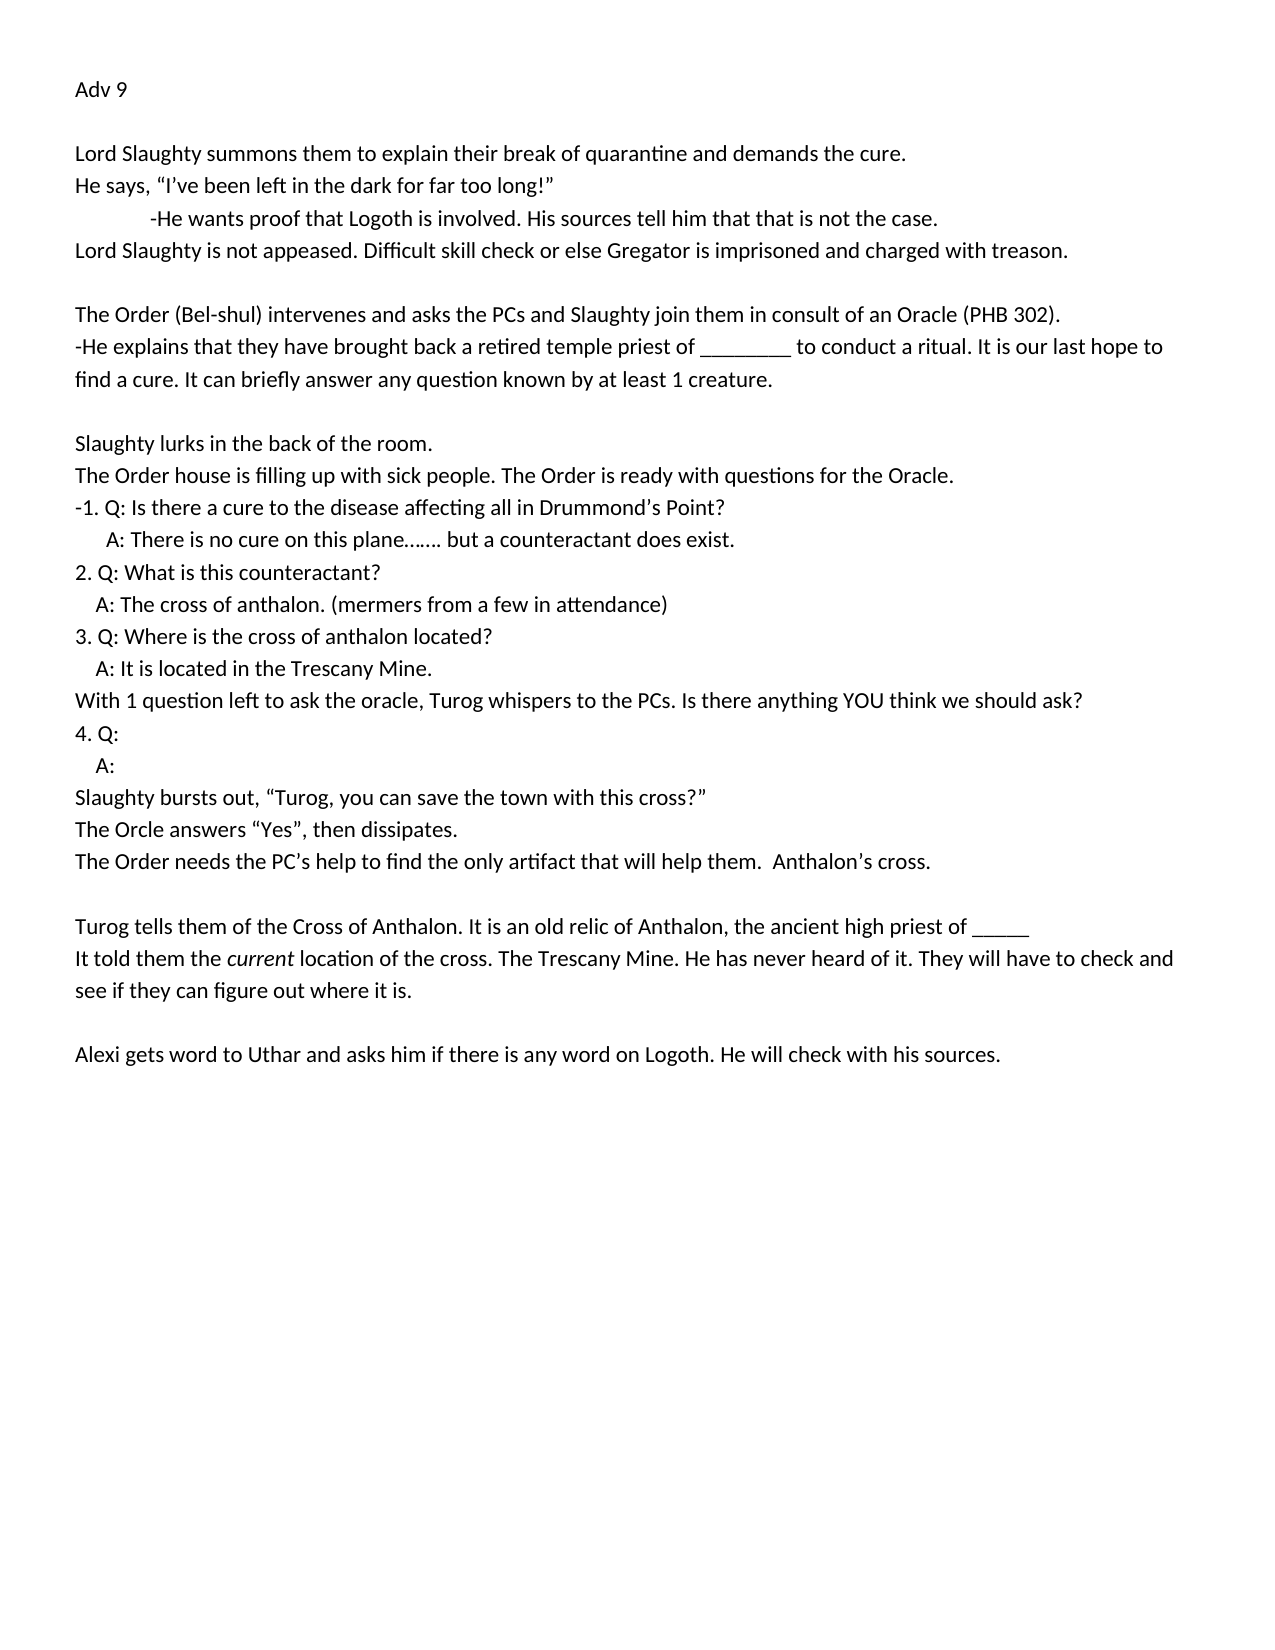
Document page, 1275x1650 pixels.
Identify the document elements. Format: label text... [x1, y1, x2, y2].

text The Order house is filling up with sick people. The Order is ready with questions for the Oracle. [75, 461, 1200, 489]
text A: There is no cure on this plane……. but a counteractant does exist. [75, 526, 1200, 554]
text Lord Slaughty summons them to explain their break of quarantine and demands the cure. [75, 139, 1200, 167]
text Turog tells them of the Cross of Anthalon. It is an old relic of Anthalon, the ancient high priest of _____ [75, 912, 1200, 940]
text 3. Q: Where is the cross of anthalon located? [75, 622, 1200, 650]
text The Order needs the PC’s help to find the only artifact that will help them. Anthalon’s cross. [75, 847, 1200, 876]
text -He wants proof that Logoth is involved. His sources tell him that that is not the case. [75, 204, 1200, 232]
text Adv 9 [75, 75, 1200, 103]
text 2. Q: What is this counteractant? [75, 558, 1200, 586]
text Alexi gets word to Uthar and asks him if there is any word on Logoth. He will check with his sources. [75, 1041, 1200, 1069]
text A: It is located in the Trescany Mine. [75, 654, 1200, 682]
text The Orcle answers “Yes”, then dissipates. [75, 815, 1200, 843]
text With 1 question left to ask the oracle, Turog whispers to the PCs. Is there anything YOU think we should ask? [75, 687, 1200, 714]
text Slaughty lurks in the back of the room. [75, 429, 1200, 457]
text He says, “I’ve been left in the dark for far too long!” [75, 172, 1200, 199]
text Lord Slaughty is not appeased. Difficult skill check or else Gregator is imprisoned and charged with treason. [75, 236, 1200, 264]
text -1. Q: Is there a cure to the disease affecting all in Drummond’s Point? [75, 493, 1200, 521]
text -He explains that they have brought back a retired temple priest of ________ to conduct a ritual. It is our last hope to find a cure. It can briefly answer any question known by at least 1 creature. [75, 332, 1200, 393]
text A: [75, 751, 1200, 779]
text A: The cross of anthalon. (mermers from a few in attendance) [75, 590, 1200, 618]
text It told them the current location of the cross. The Trescany Mine. He has never heard of it. They will have to check and see if they can figure out where it is. [75, 944, 1200, 1004]
text Slaughty bursts out, “Turog, you can save the town with this cross?” [75, 783, 1200, 811]
text 4. Q: [75, 719, 1200, 747]
text The Order (Bel-shul) intervenes and asks the PCs and Slaughty join them in consult of an Oracle (PHB 302). [75, 300, 1200, 328]
